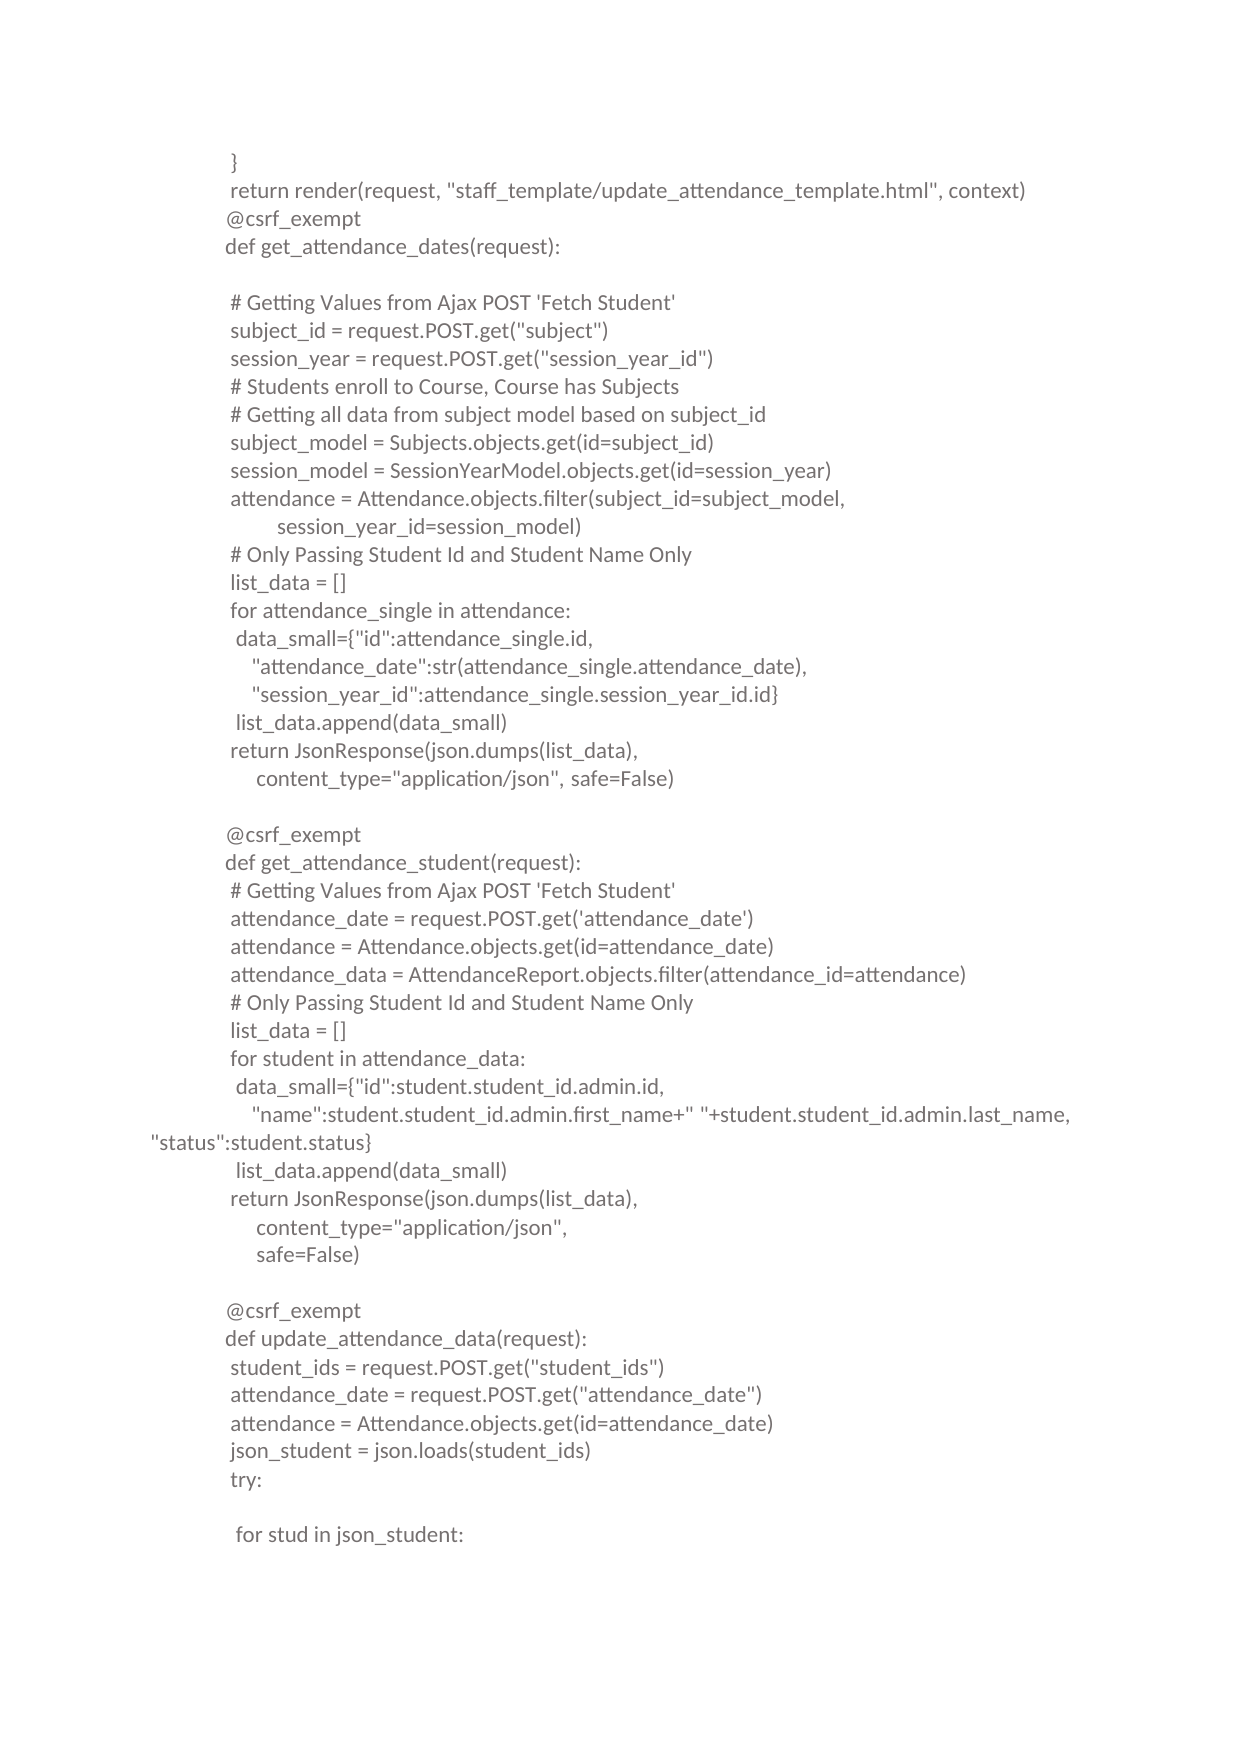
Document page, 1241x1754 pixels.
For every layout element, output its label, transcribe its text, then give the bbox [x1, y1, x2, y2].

text return JsonResponse(json.dumps(list_data), content_type="application/json", safe=False) [230, 1184, 640, 1269]
text for student in attendance_data: data_small={"id":student.student_id.admin.id, [230, 1044, 776, 1101]
text # Getting Values from Ajax POST 'Fetch Student' subject_id = request.POST.get("subject") session_year = request.POST.get("session_year_id") # Students enroll to Course, Course has Subjects [230, 288, 716, 400]
text "name":student.student_id.admin.first_name+" "+student.student_id.admin.last_name, "status":student.status} [150, 1101, 1140, 1157]
text list_data.append(data_small) [236, 708, 1140, 736]
text # Only Passing Student Id and Student Name Only list_data = [] [230, 540, 694, 596]
text for stud in json_student: [236, 1521, 1140, 1549]
text # Getting Values from Ajax POST 'Fetch Student' attendance_date = request.POST.get('attendance_date') attendance = Attendance.objects.get(id=attendance_date) [230, 876, 781, 960]
text def get_attendance_student(request): [225, 848, 1140, 876]
text try: [230, 1465, 1140, 1493]
text list_data.append(data_small) [236, 1157, 1140, 1184]
text return render(request, "staff_template/update_attendance_template.html", context) @csrf_exempt [225, 176, 1030, 232]
text def update_attendance_data(request): student_ids = request.POST.get("student_ids") [225, 1324, 695, 1381]
text list_data = [] [230, 1016, 1140, 1044]
text session_year_id=session_model) [277, 512, 1140, 540]
text attendance_date = request.POST.get("attendance_date") attendance = Attendance.objects.get(id=attendance_date) json_student = json.loads(student_ids) [230, 1381, 779, 1465]
text } [230, 148, 1140, 176]
text attendance_data = AttendanceReport.objects.filter(attendance_id=attendance) # Only Passing Student Id and Student Name Only [230, 960, 976, 1016]
text # Getting all data from subject model based on subject_id subject_model = Subjects.objects.get(id=subject_id) session_model = SessionYearModel.objects.get(id=session_year) attendance = Attendance.objects.filter(subject_id=subject_model, [230, 400, 849, 512]
text "attendance_date":str(attendance_single.attendance_date), "session_year_id":attendance_single.session_year_id.id} [251, 652, 1140, 708]
text for attendance_single in attendance: data_small={"id":attendance_single.id, [230, 596, 776, 652]
text return JsonResponse(json.dumps(list_data), content_type="application/json", safe=False) [230, 736, 776, 792]
text @csrf_exempt [225, 820, 1140, 848]
text def get_attendance_dates(request): [225, 232, 1140, 260]
text @csrf_exempt [225, 1297, 1140, 1324]
